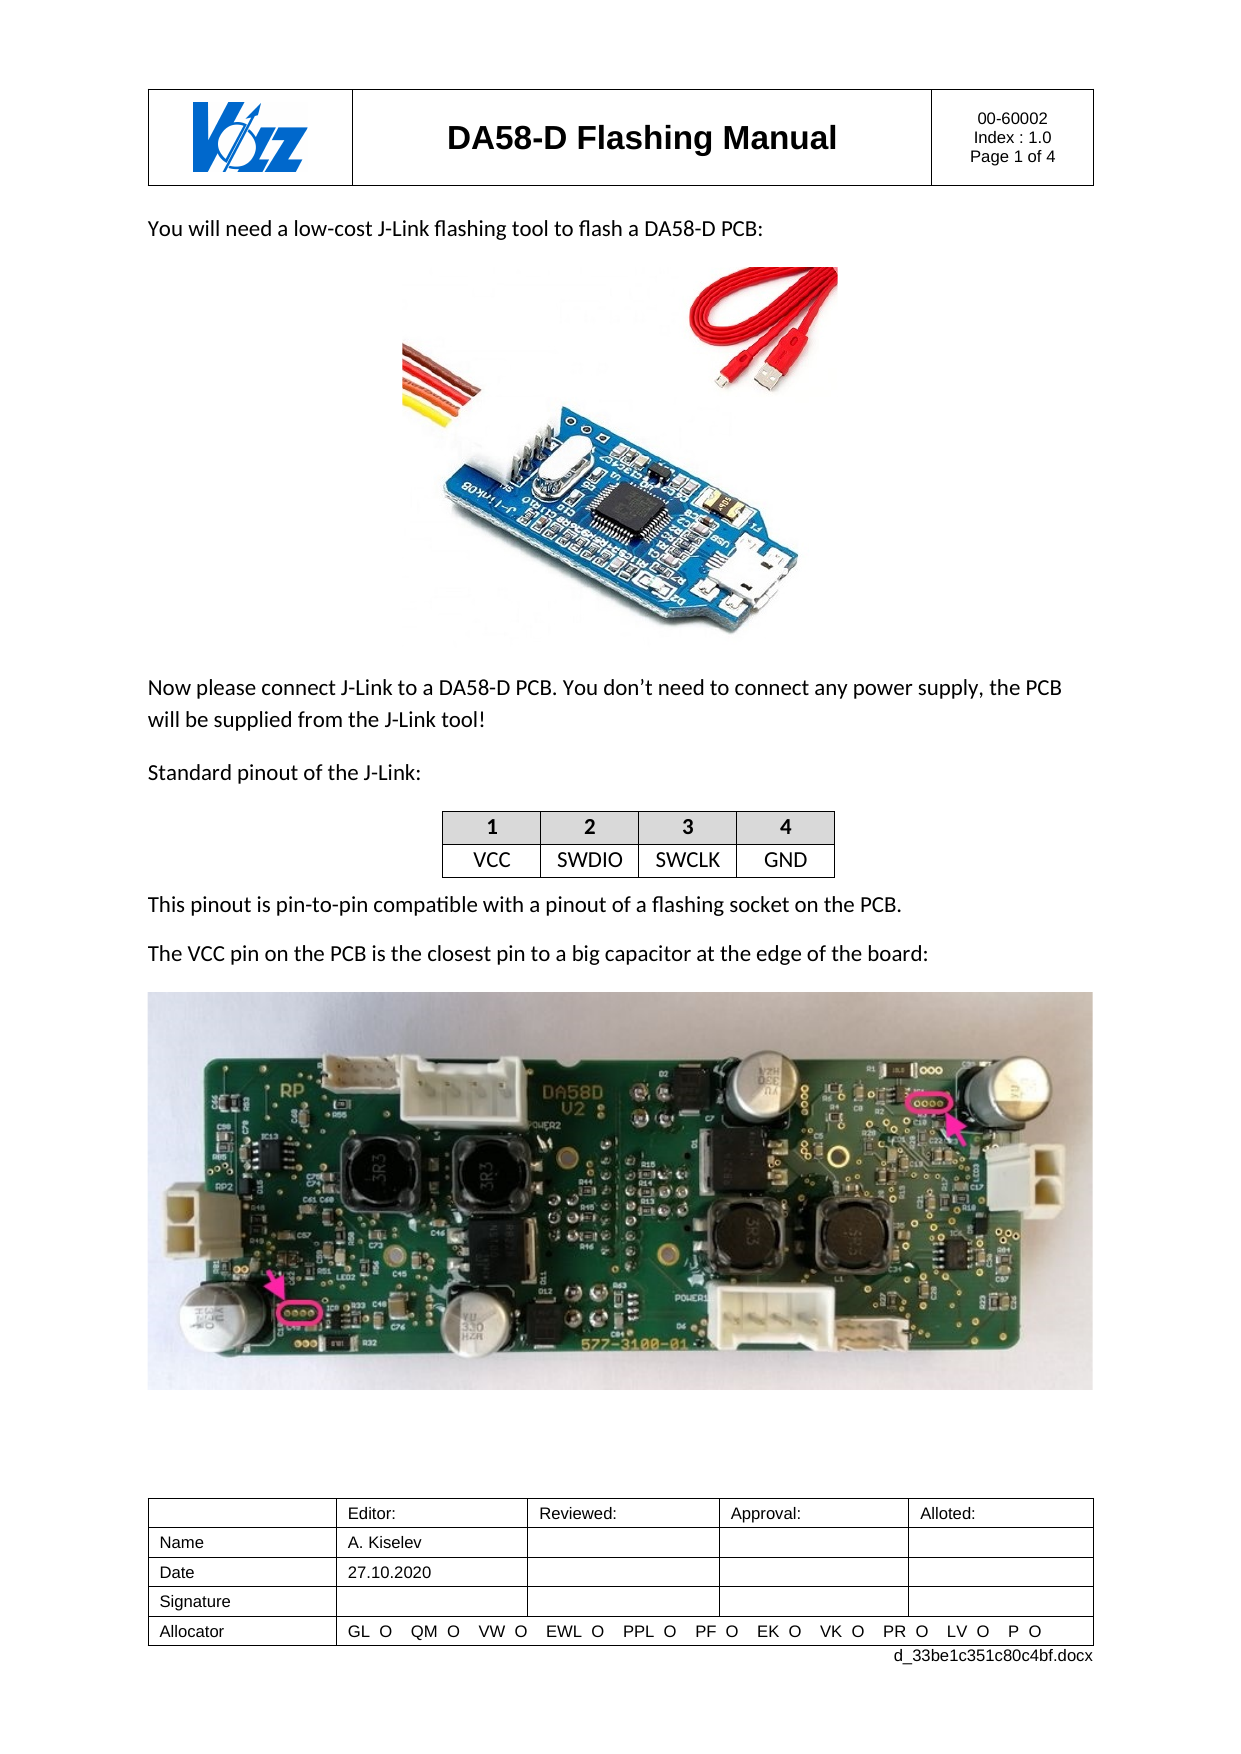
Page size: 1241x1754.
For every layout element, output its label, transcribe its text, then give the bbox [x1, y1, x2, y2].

table_header 1 [443, 812, 540, 844]
table_cell GND [737, 845, 834, 877]
picture [193, 102, 308, 172]
text Standard pinout of the J-Link: [148, 758, 1093, 786]
text Now please connect J-Link to a DA58-D PCB. You don’t need to connect any power supply, the PCB will be supplied from the J-Link tool! [148, 673, 1093, 733]
text The VCC pin on the PCB is the closest pin to a big capacitor at the edge of the board: [148, 939, 1093, 967]
table_header 3 [639, 812, 736, 844]
table_cell VCC [443, 845, 540, 877]
picture [402, 267, 838, 648]
picture [147, 992, 1093, 1390]
text This pinout is pin-to-pin compatible with a pinout of a flashing socket on the PCB. [148, 891, 1093, 919]
table_header 2 [541, 812, 638, 844]
table_cell SWCLK [639, 845, 736, 877]
table_cell SWDIO [541, 845, 638, 877]
table_header 4 [737, 812, 834, 844]
text You will need a low-cost J-Link flashing tool to flash a DA58-D PCB: [148, 214, 1093, 242]
